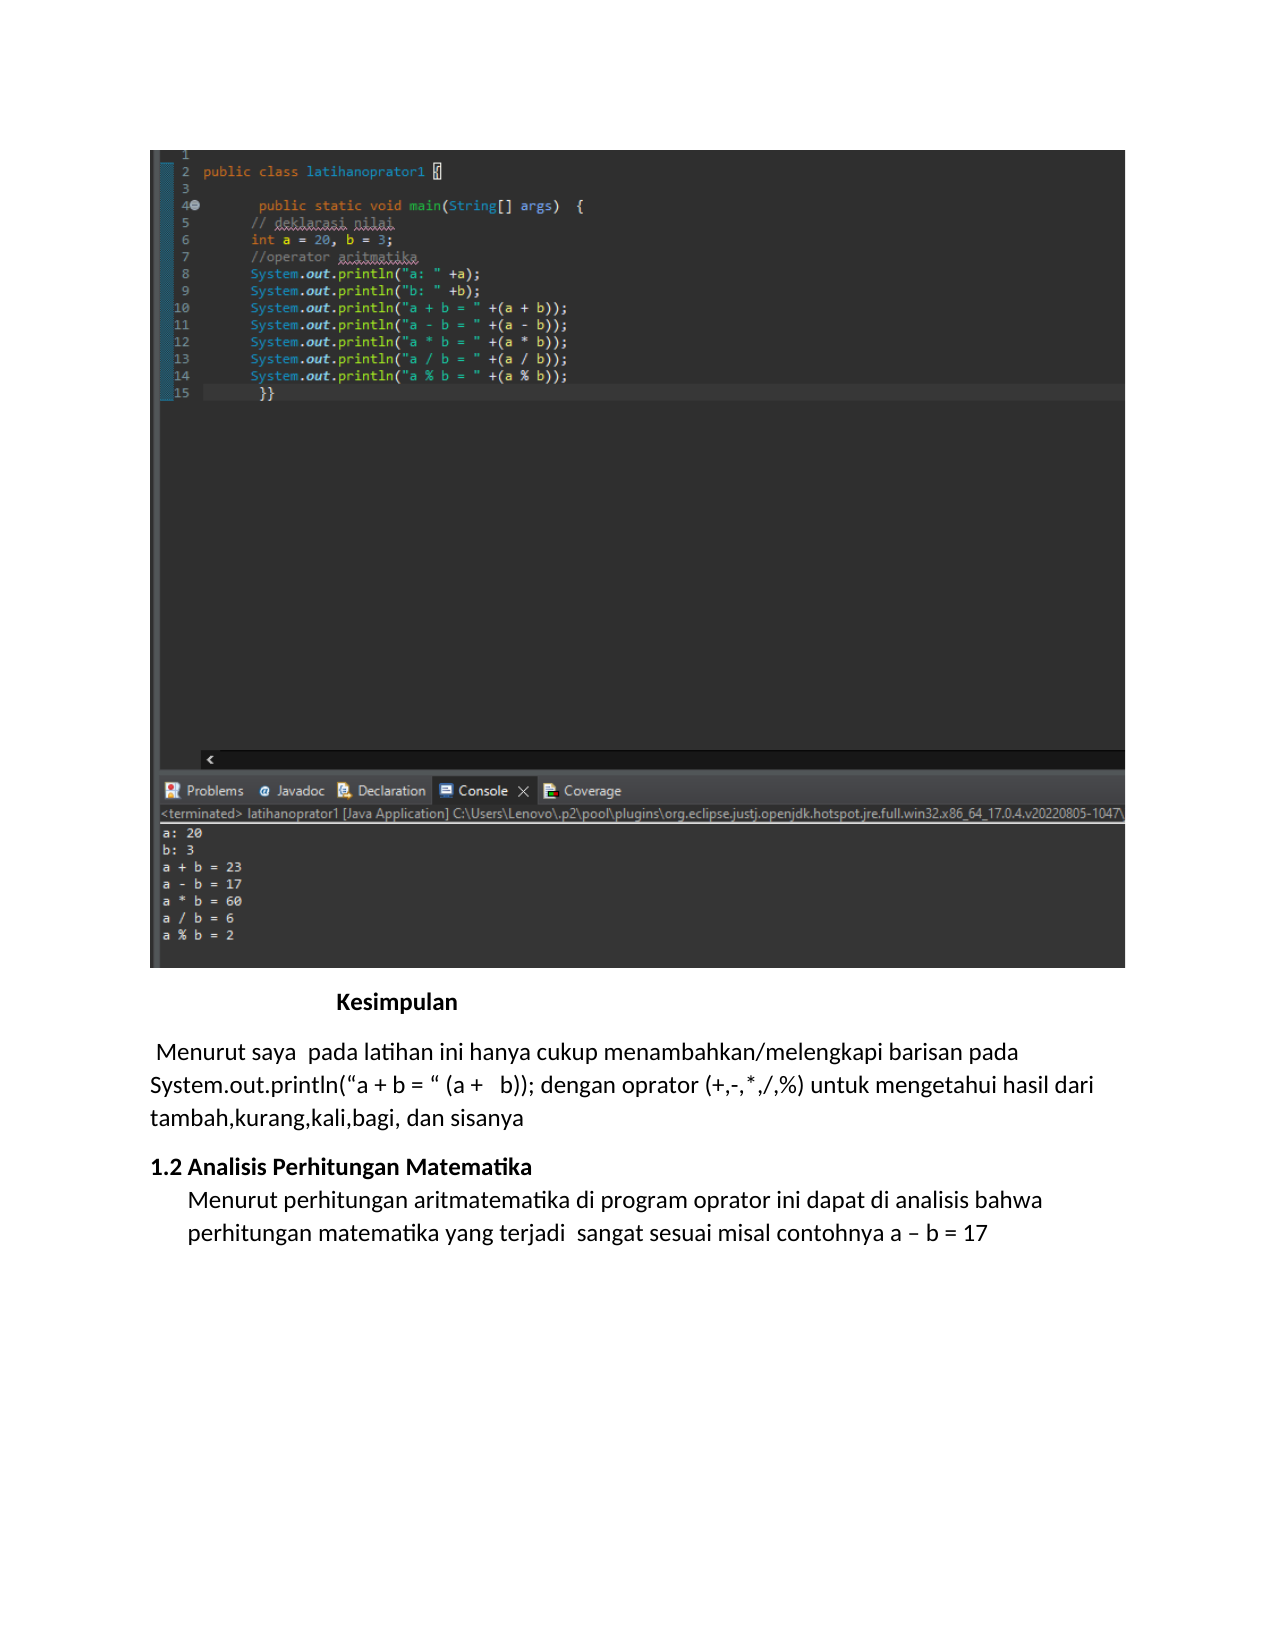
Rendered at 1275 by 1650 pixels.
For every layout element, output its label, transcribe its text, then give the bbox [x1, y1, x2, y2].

list Analisis Perhitungan Matematika [150, 1151, 1125, 1182]
text Menurut saya pada latihan ini hanya cukup menambahkan/melengkapi barisan pada System.out.println(“a + b = “ (a + b)); dengan oprator (+,-,*,/,%) untuk mengetahui hasil dari tambah,kurang,kali,bagi, dan sisanya [150, 1036, 1125, 1132]
picture [150, 150, 1125, 968]
text Kesimpulan [150, 986, 1125, 1017]
list Menurut perhitungan aritmatematika di program oprator ini dapat di analisis bahwa perhitungan matematika yang terjadi sangat sesuai misal contohnya a – b = 17 [187, 1184, 1125, 1248]
